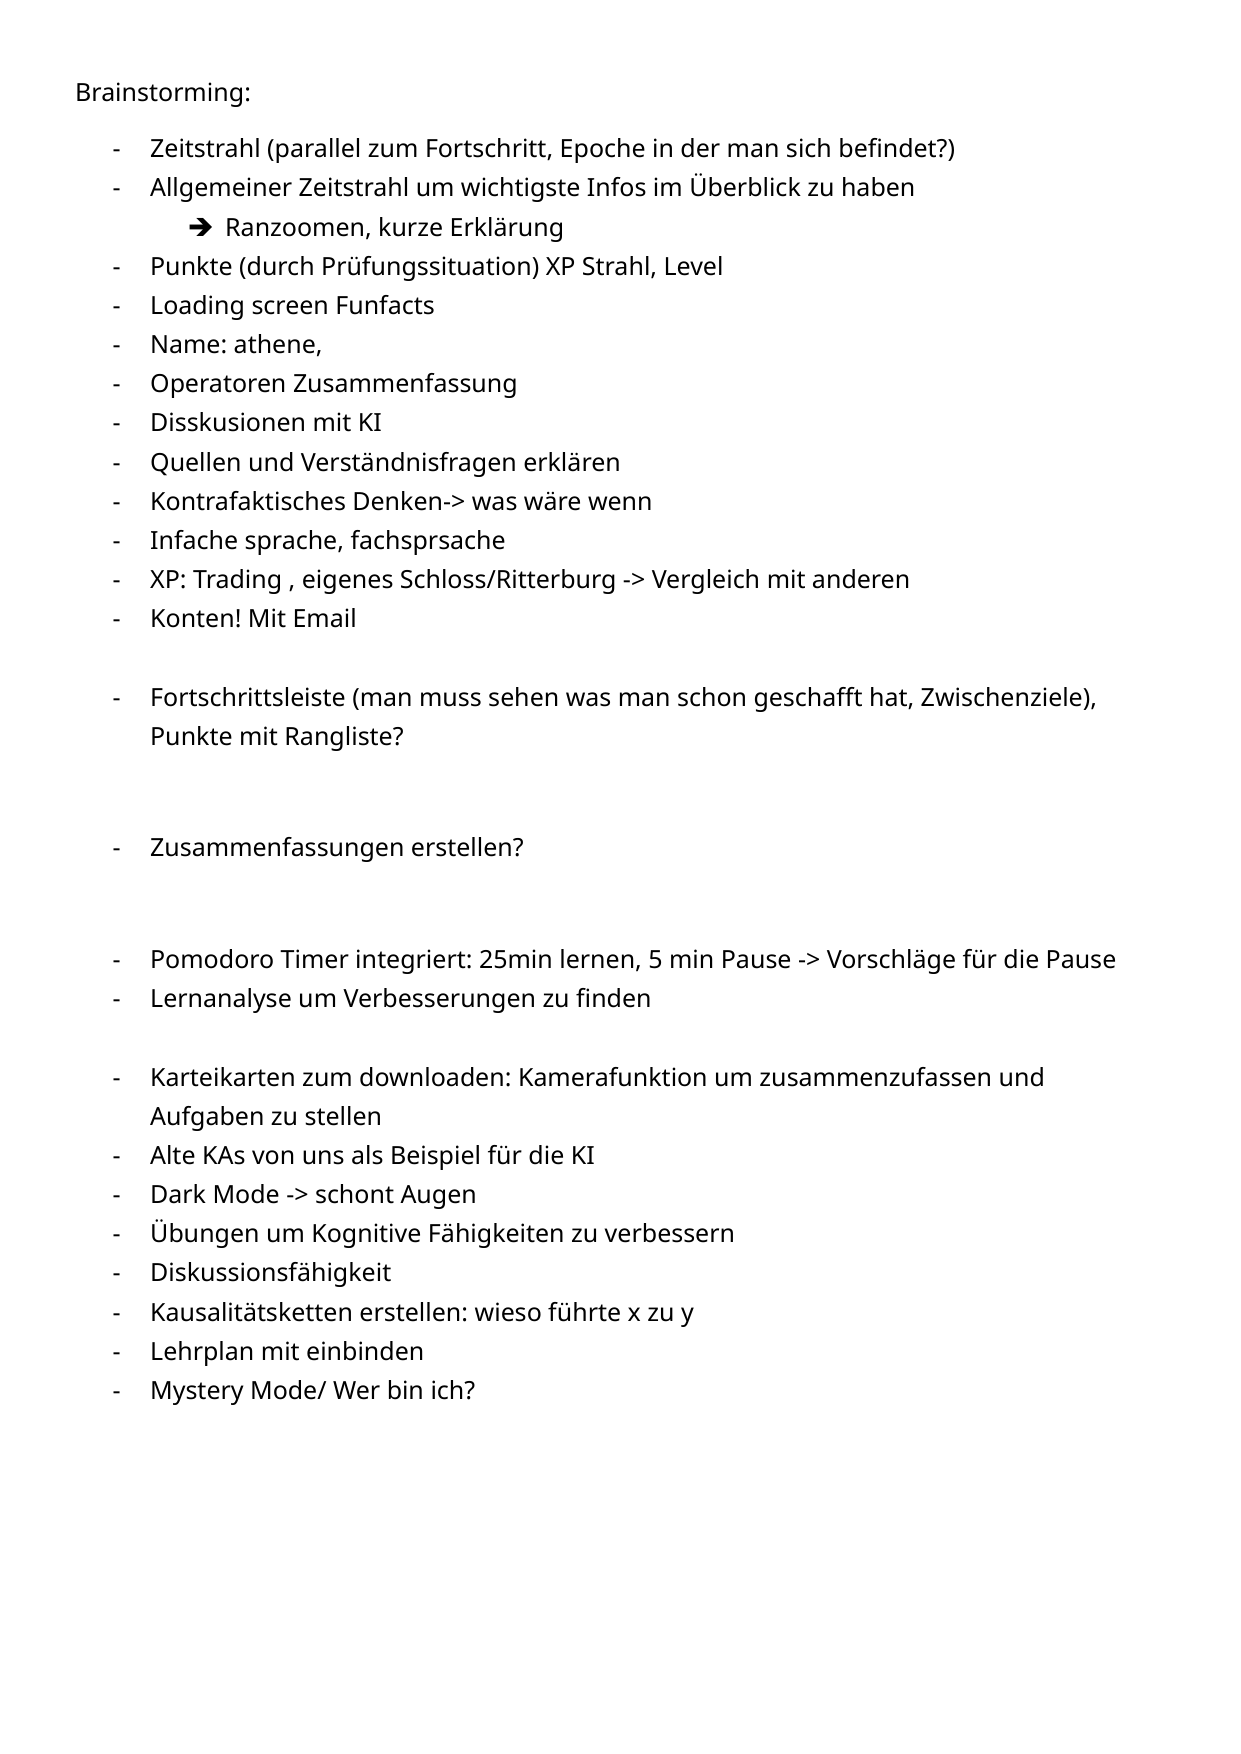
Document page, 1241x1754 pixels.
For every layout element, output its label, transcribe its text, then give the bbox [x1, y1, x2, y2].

list Alte KAs von uns als Beispiel für die KI [112, 1137, 1165, 1172]
list Pomodoro Timer integriert: 25min lernen, 5 min Pause -> Vorschläge für die Pause [112, 942, 1165, 976]
list Infache sprache, fachsprsache [112, 522, 1165, 557]
list Lernanalyse um Verbesserungen zu finden [112, 981, 1165, 1015]
list Disskusionen mit KI [112, 405, 1165, 439]
list Fortschrittsleiste (man muss sehen was man schon geschafft hat, Zwischenziele), Punkte mit Rangliste? [112, 679, 1165, 752]
list Konten! Mit Email [112, 601, 1165, 635]
list Operatoren Zusammenfassung [112, 366, 1165, 400]
list Übungen um Kognitive Fähigkeiten zu verbessern [112, 1216, 1165, 1250]
list Punkte (durch Prüfungssituation) XP Strahl, Level [112, 248, 1165, 282]
list Mystery Mode/ Wer bin ich? [112, 1372, 1165, 1407]
list XP: Trading , eigenes Schloss/Ritterburg -> Vergleich mit anderen [112, 562, 1165, 596]
list Diskussionsfähigkeit [112, 1255, 1165, 1289]
list Kausalitätsketten erstellen: wieso führte x zu y [112, 1294, 1165, 1328]
list Zeitstrahl (parallel zum Fortschritt, Epoche in der man sich befindet?) [112, 131, 1165, 165]
text Brainstorming: [75, 75, 1165, 109]
list Loading screen Funfacts [112, 287, 1165, 322]
list Allgemeiner Zeitstrahl um wichtigste Infos im Überblick zu haben [112, 170, 1165, 204]
list Dark Mode -> schont Augen [112, 1177, 1165, 1211]
list Lehrplan mit einbinden [112, 1333, 1165, 1367]
list Name: athene, [112, 327, 1165, 361]
list Quellen und Verständnisfragen erklären [112, 444, 1165, 478]
list Karteikarten zum downloaden: Kamerafunktion um zusammenzufassen und Aufgaben zu stellen [112, 1059, 1165, 1132]
list Zusammenfassungen erstellen? [112, 830, 1165, 864]
list Ranzoomen, kurze Erklärung [187, 209, 1165, 243]
list Kontrafaktisches Denken-> was wäre wenn [112, 483, 1165, 517]
